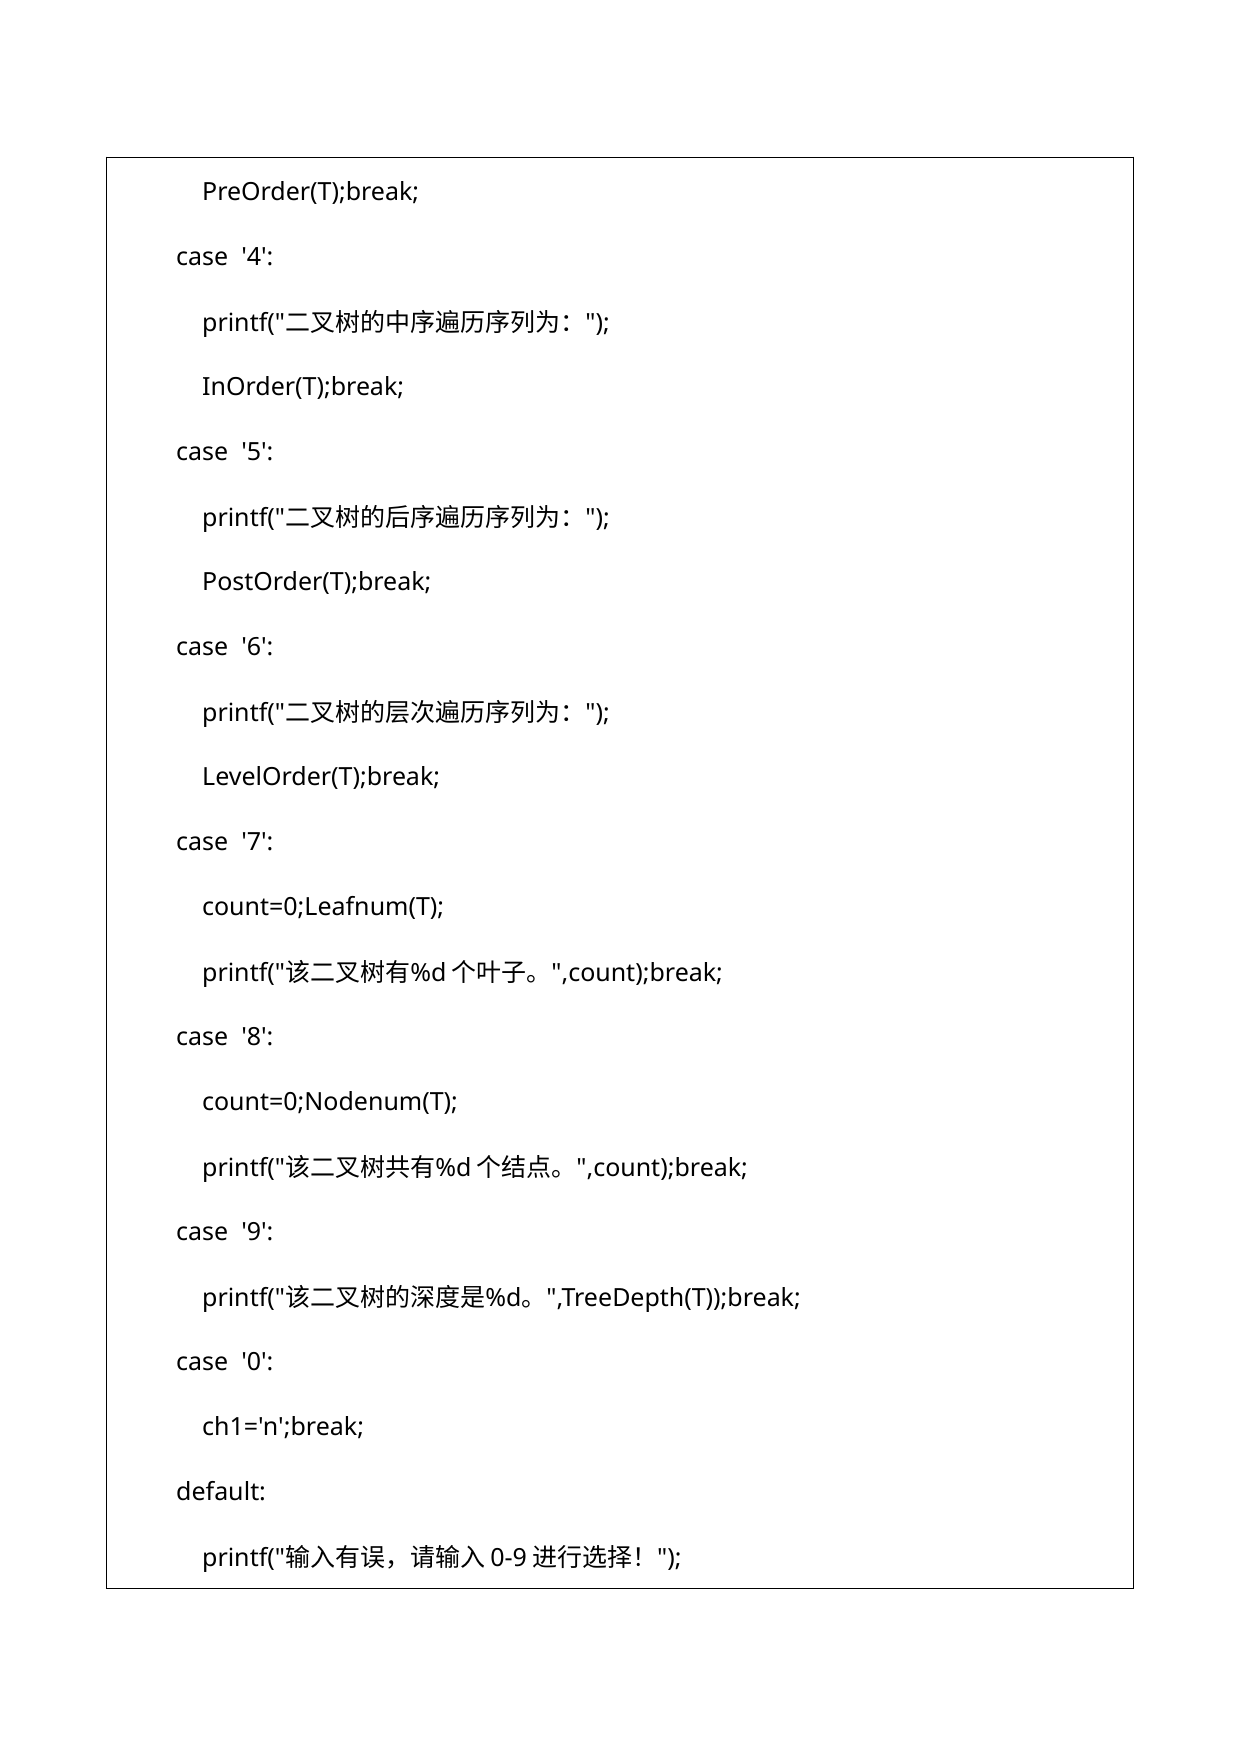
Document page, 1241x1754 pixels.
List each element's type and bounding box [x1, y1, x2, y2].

table_cell [107, 158, 1133, 1588]
